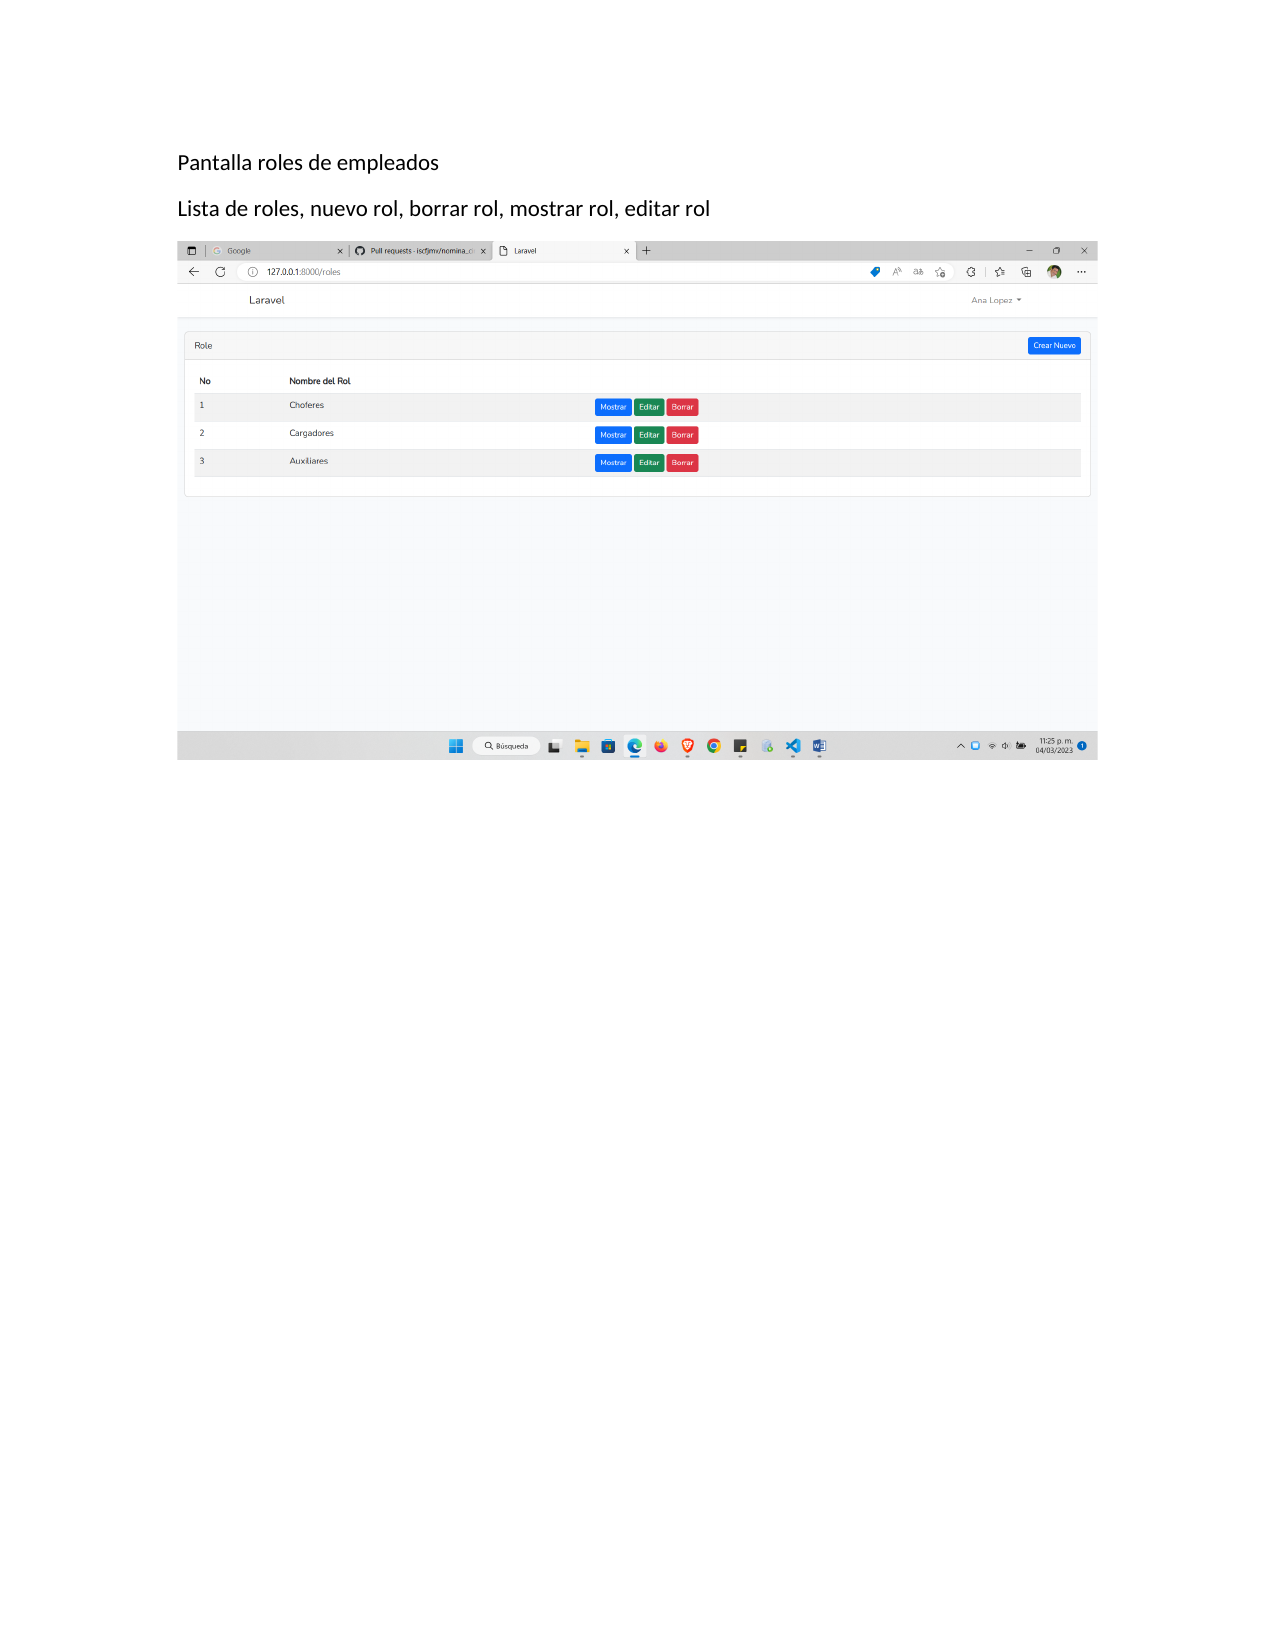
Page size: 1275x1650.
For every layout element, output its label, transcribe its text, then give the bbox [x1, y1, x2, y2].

picture [177, 241, 1098, 760]
text Lista de roles, nuevo rol, borrar rol, mostrar rol, editar rol [177, 194, 1098, 222]
text Pantalla roles de empleados [177, 148, 1098, 176]
